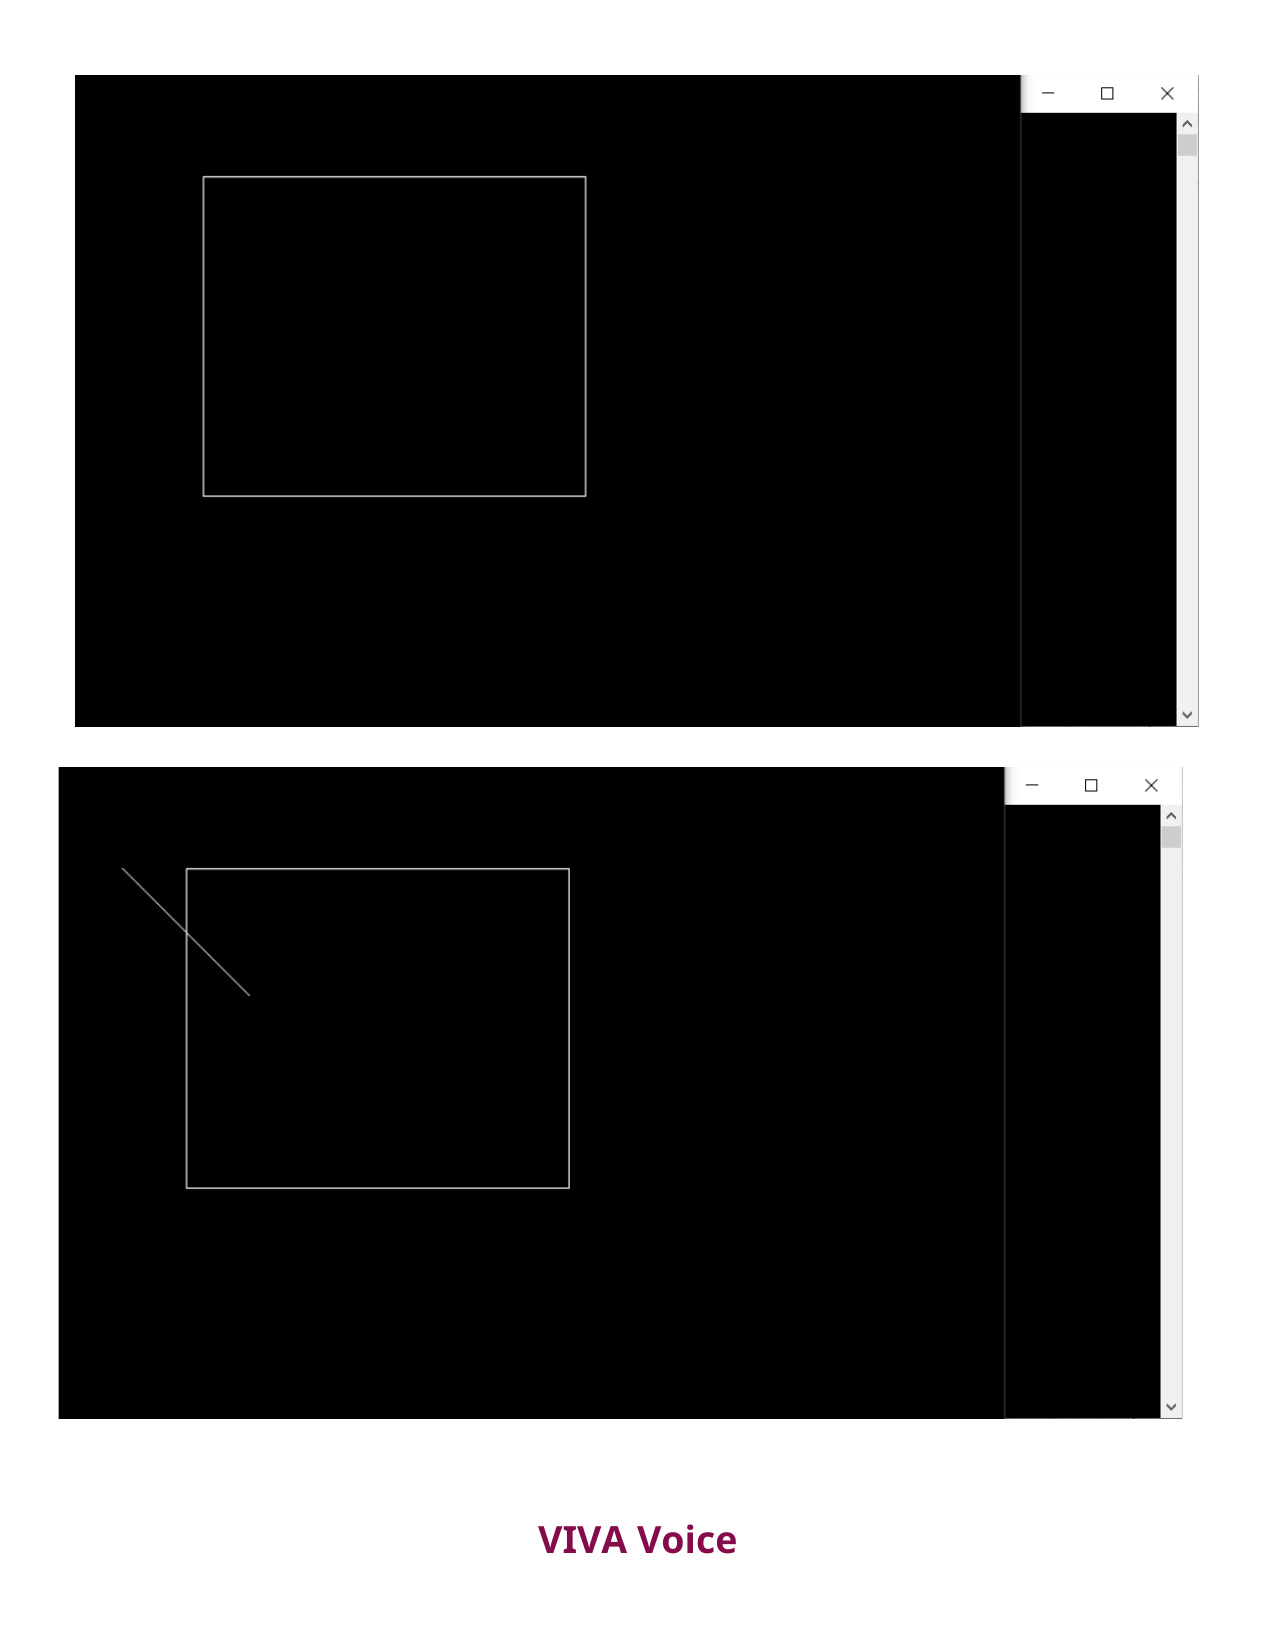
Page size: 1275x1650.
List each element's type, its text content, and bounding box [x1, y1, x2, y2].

text VIVA Voice [75, 1513, 1200, 1564]
picture [75, 75, 1199, 727]
picture [58, 767, 1183, 1419]
